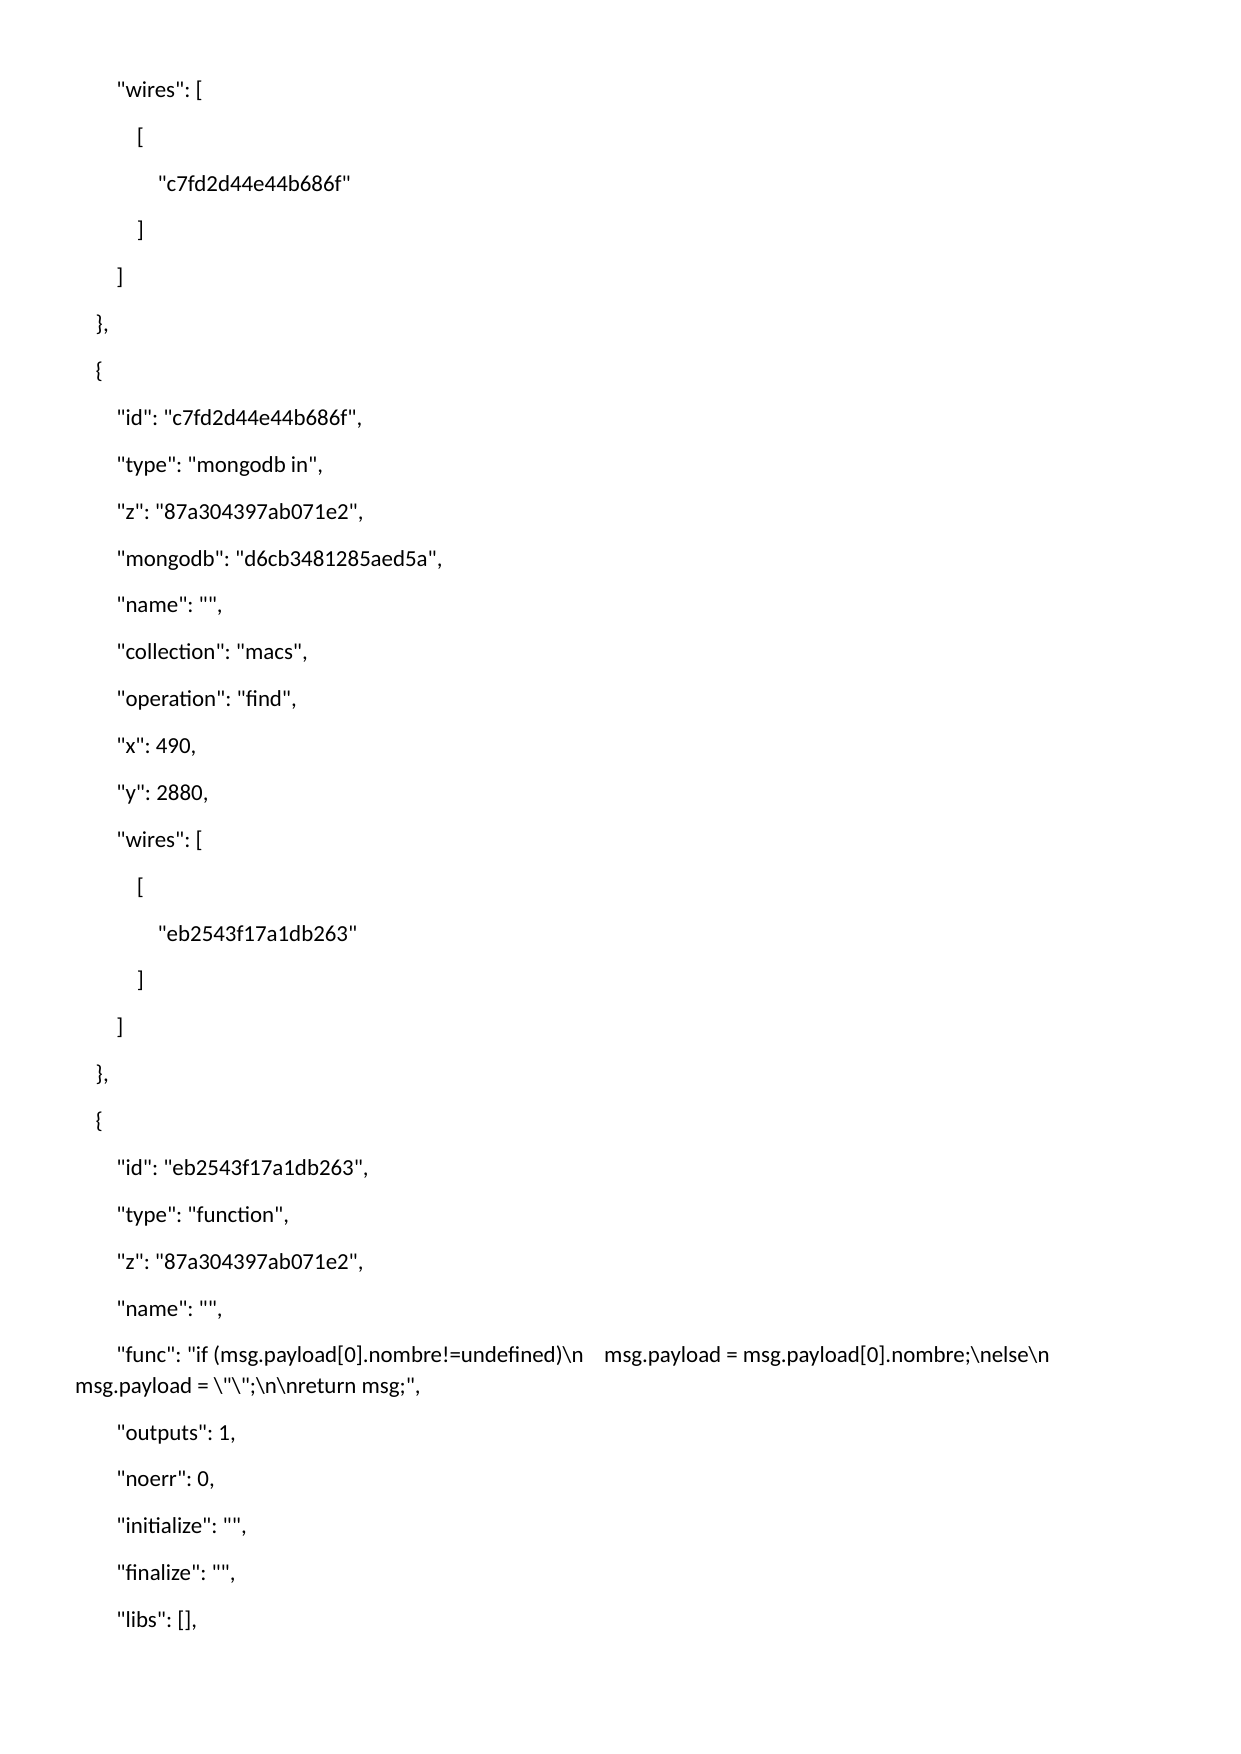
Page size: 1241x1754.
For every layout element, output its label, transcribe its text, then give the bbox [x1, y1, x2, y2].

text ] [75, 262, 1165, 291]
text "outputs": 1, [75, 1418, 1165, 1446]
text "mongodb": "d6cb3481285aed5a", [75, 544, 1165, 572]
text ] [75, 1012, 1165, 1041]
text "y": 2880, [75, 778, 1165, 806]
text "collection": "macs", [75, 637, 1165, 666]
text "name": "", [75, 1294, 1165, 1322]
text "z": "87a304397ab071e2", [75, 1247, 1165, 1275]
text "noerr": 0, [75, 1464, 1165, 1493]
text "c7fd2d44e44b686f" [75, 169, 1165, 197]
text "type": "function", [75, 1200, 1165, 1228]
text "func": "if (msg.payload[0].nombre!=undefined)\n msg.payload = msg.payload[0].nombre;\nelse\n msg.payload = \"\";\n\nreturn msg;", [75, 1341, 1165, 1399]
text }, [75, 1059, 1165, 1087]
text "wires": [ [75, 75, 1165, 103]
text "id": "c7fd2d44e44b686f", [75, 403, 1165, 431]
text "type": "mongodb in", [75, 450, 1165, 478]
text "eb2543f17a1db263" [75, 919, 1165, 947]
text [ [75, 872, 1165, 900]
text "x": 490, [75, 731, 1165, 759]
text "name": "", [75, 591, 1165, 619]
text "operation": "find", [75, 684, 1165, 712]
text }, [75, 309, 1165, 337]
text [ [75, 122, 1165, 150]
text ] [75, 216, 1165, 244]
text "initialize": "", [75, 1511, 1165, 1539]
text "z": "87a304397ab071e2", [75, 497, 1165, 525]
text "wires": [ [75, 825, 1165, 853]
text "libs": [], [75, 1605, 1165, 1633]
text ] [75, 966, 1165, 994]
text { [75, 356, 1165, 384]
text "finalize": "", [75, 1558, 1165, 1586]
text "id": "eb2543f17a1db263", [75, 1153, 1165, 1181]
text { [75, 1106, 1165, 1134]
